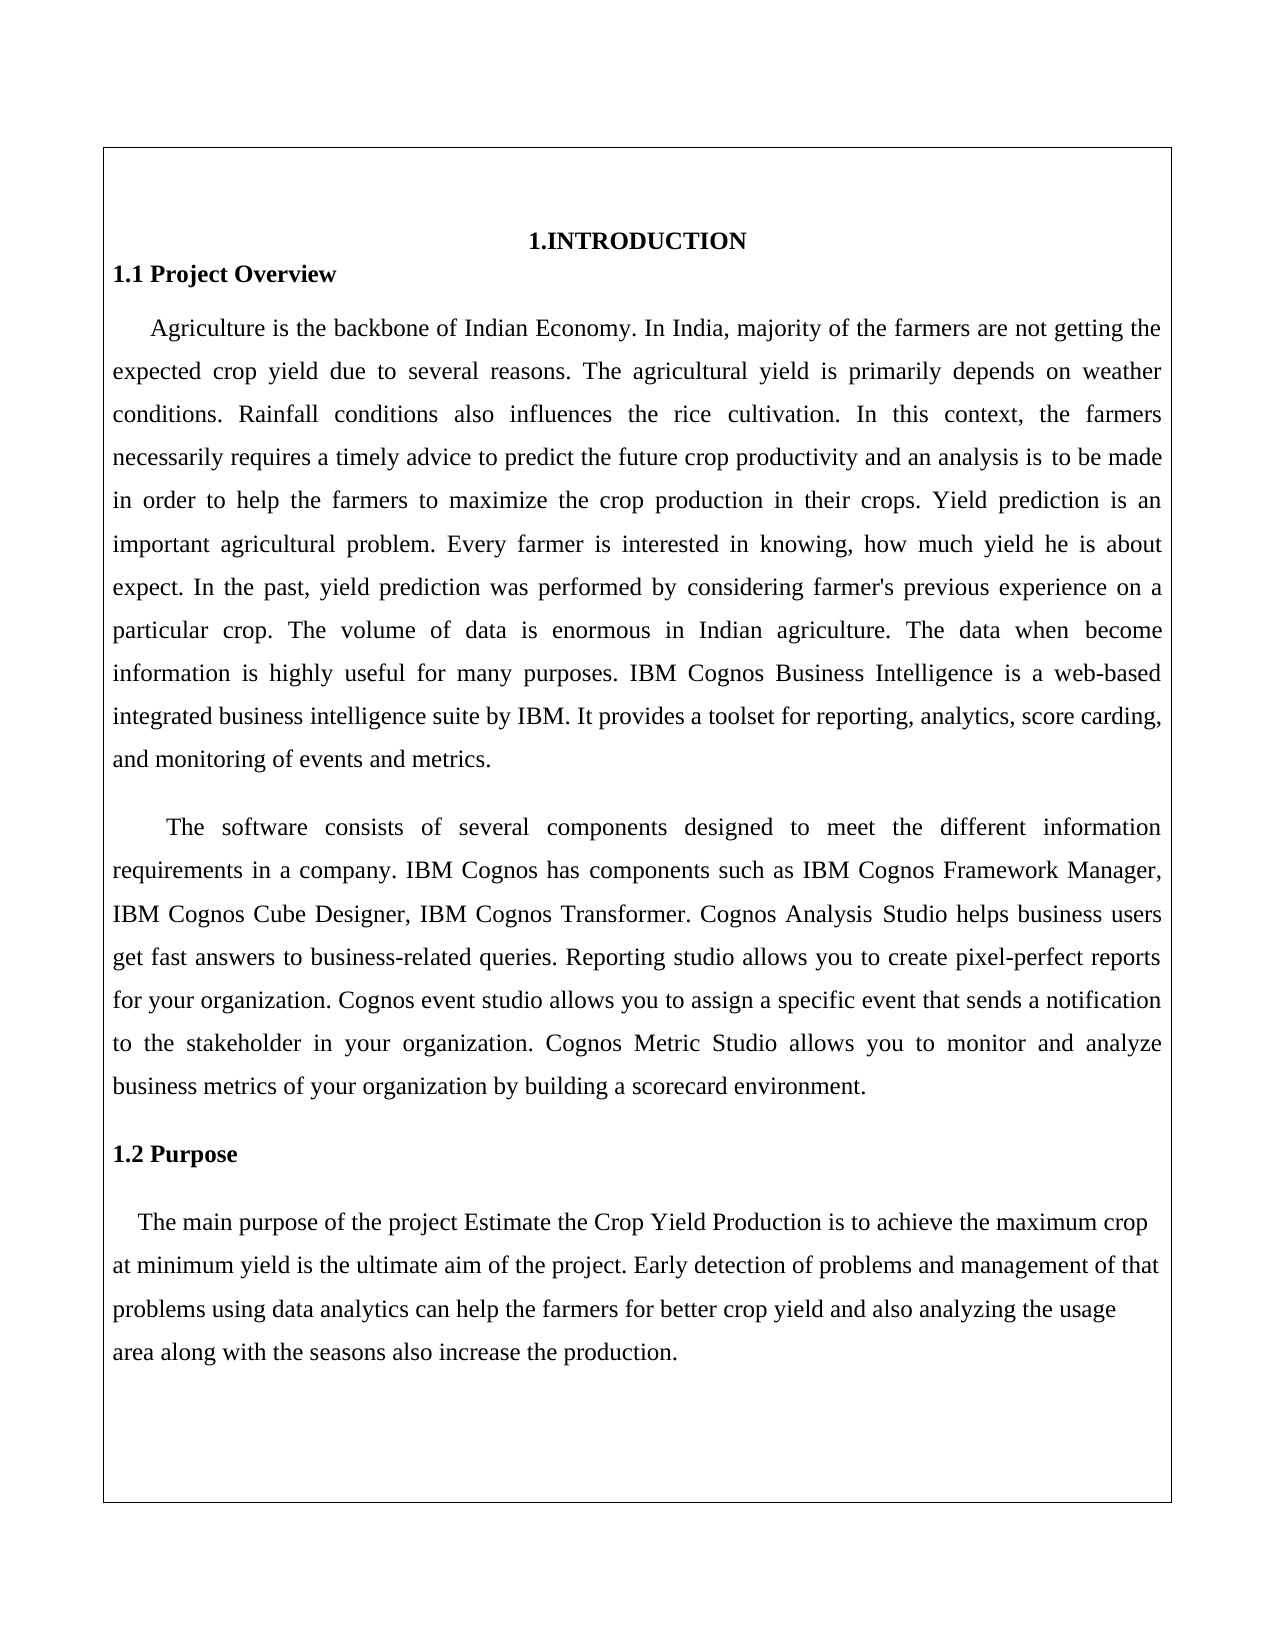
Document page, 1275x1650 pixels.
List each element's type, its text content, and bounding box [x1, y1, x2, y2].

text The software consists of several components designed to meet the different information requirements in a company. IBM Cognos has components such as IBM Cognos Framework Manager, IBM Cognos Cube Designer, IBM Cognos Transformer. Cognos Analysis Studio helps business users get fast answers to business-related queries. Reporting studio allows you to create pixel-perfect reports for your organization. Cognos event studio allows you to assign a specific event that sends a notification to the stakeholder in your organization. Cognos Metric Studio allows you to monitor and analyze business metrics of your organization by building a scorecard environment. [112, 812, 1162, 1100]
list 1.INTRODUCTION [112, 226, 1162, 255]
list 1.1 Project Overview [112, 259, 1162, 288]
text The main purpose of the project Estimate the Crop Yield Production is to achieve the maximum crop at minimum yield is the ultimate aim of the project. Early detection of problems and management of that problems using data analytics can help the farmers for better crop yield and also analyzing the usage area along with the seasons also increase the production. [112, 1207, 1162, 1366]
list 1.2 Purpose [112, 1139, 1162, 1168]
text Agriculture is the backbone of Indian Economy. In India, majority of the farmers are not getting the expected crop yield due to several reasons. The agricultural yield is primarily depends on weather conditions. Rainfall conditions also influences the rice cultivation. In this context, the farmers necessarily requires a timely advice to predict the future crop productivity and an analysis is to be made in order to help the farmers to maximize the crop production in their crops. Yield prediction is an important agricultural problem. Every farmer is interested in knowing, how much yield he is about expect. In the past, yield prediction was performed by considering farmer's previous experience on a particular crop. The volume of data is enormous in Indian agriculture. The data when become information is highly useful for many purposes. IBM Cognos Business Intelligence is a web-based integrated business intelligence suite by IBM. It provides a toolset for reporting, analytics, score carding, and monitoring of events and metrics. [112, 313, 1162, 773]
